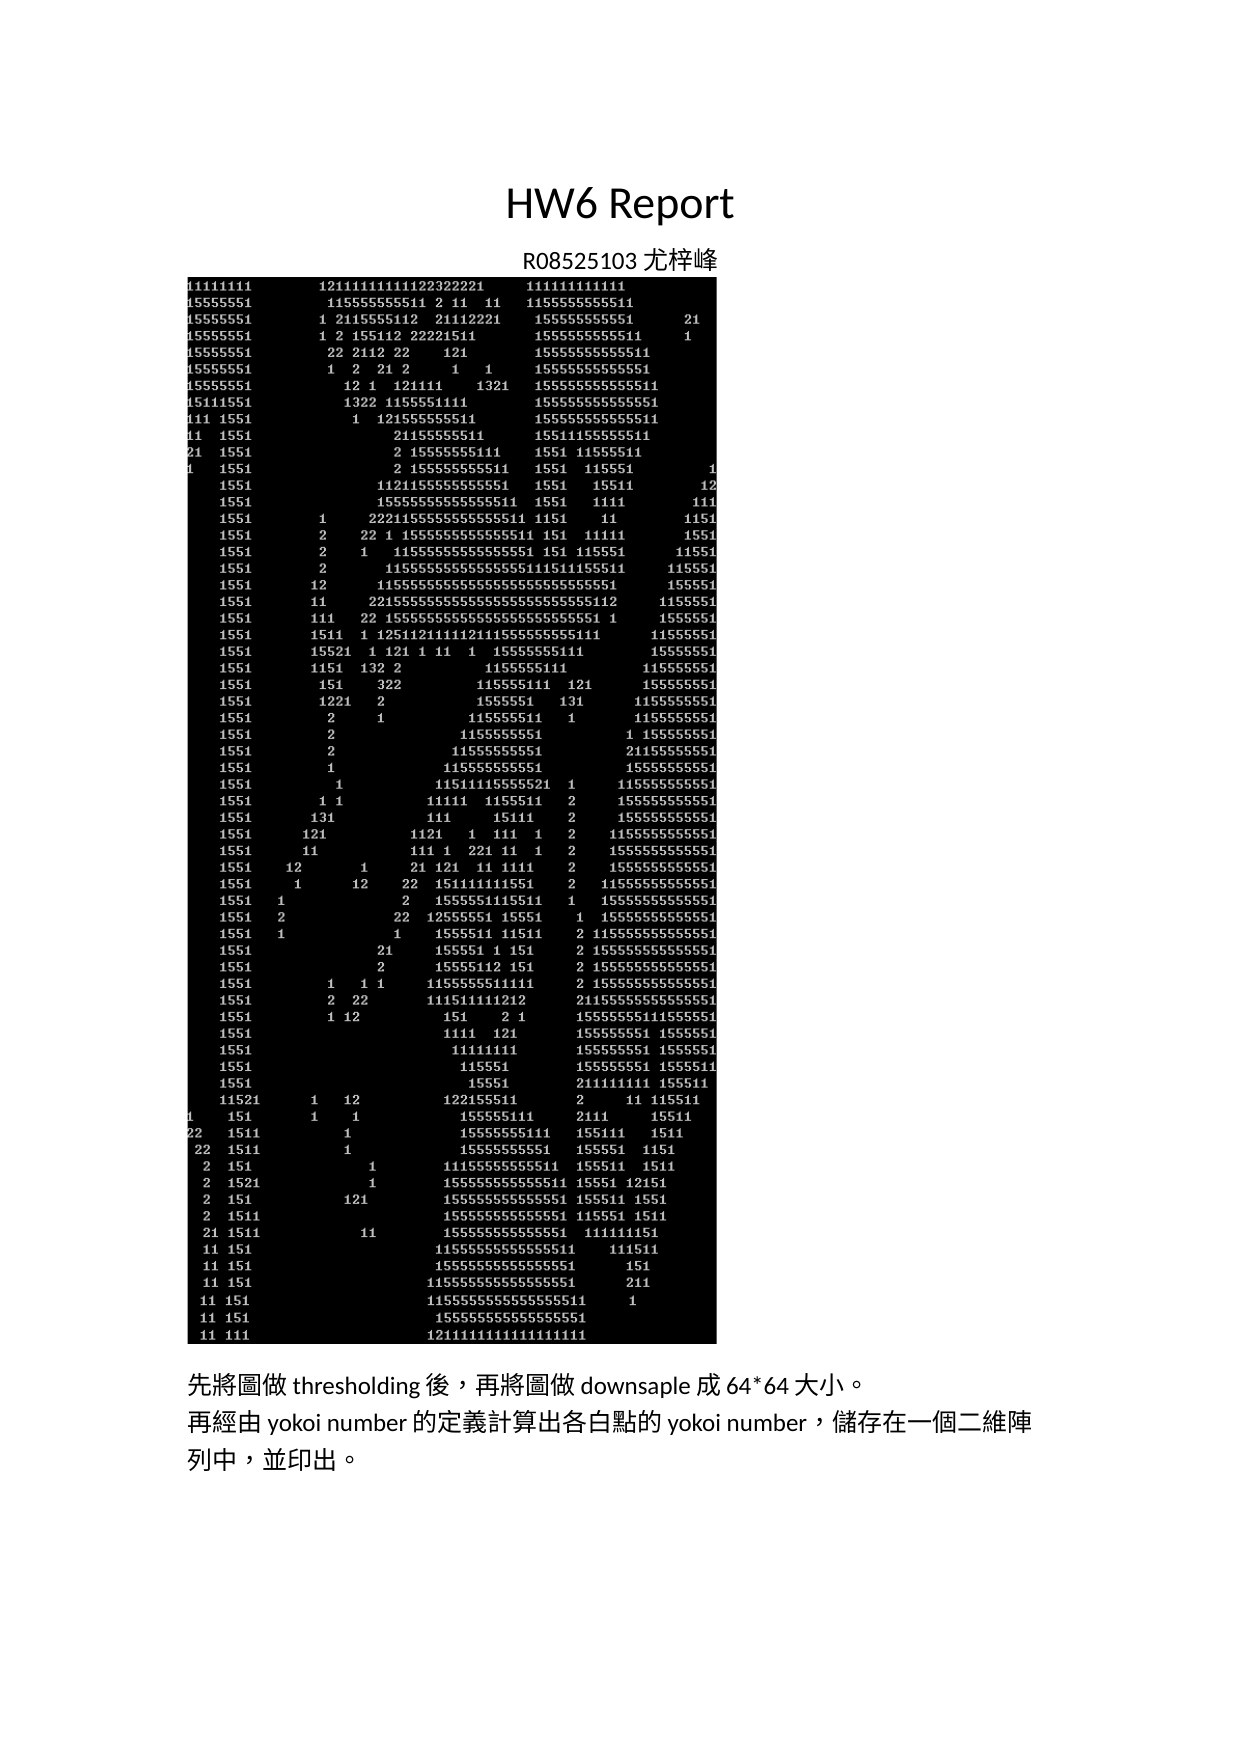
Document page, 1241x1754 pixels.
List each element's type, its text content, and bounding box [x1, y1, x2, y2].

text 再經由yokoi number的定義計算出各白點的yokoi number，儲存在一個二維陣列中，並印出。 [187, 1402, 1053, 1477]
text HW6 Report [187, 164, 1053, 239]
text R08525103 尤梓峰 [187, 239, 1053, 277]
text 先將圖做thresholding後，再將圖做downsaple成64*64大小。 [187, 1364, 1053, 1402]
picture [187, 277, 717, 1344]
